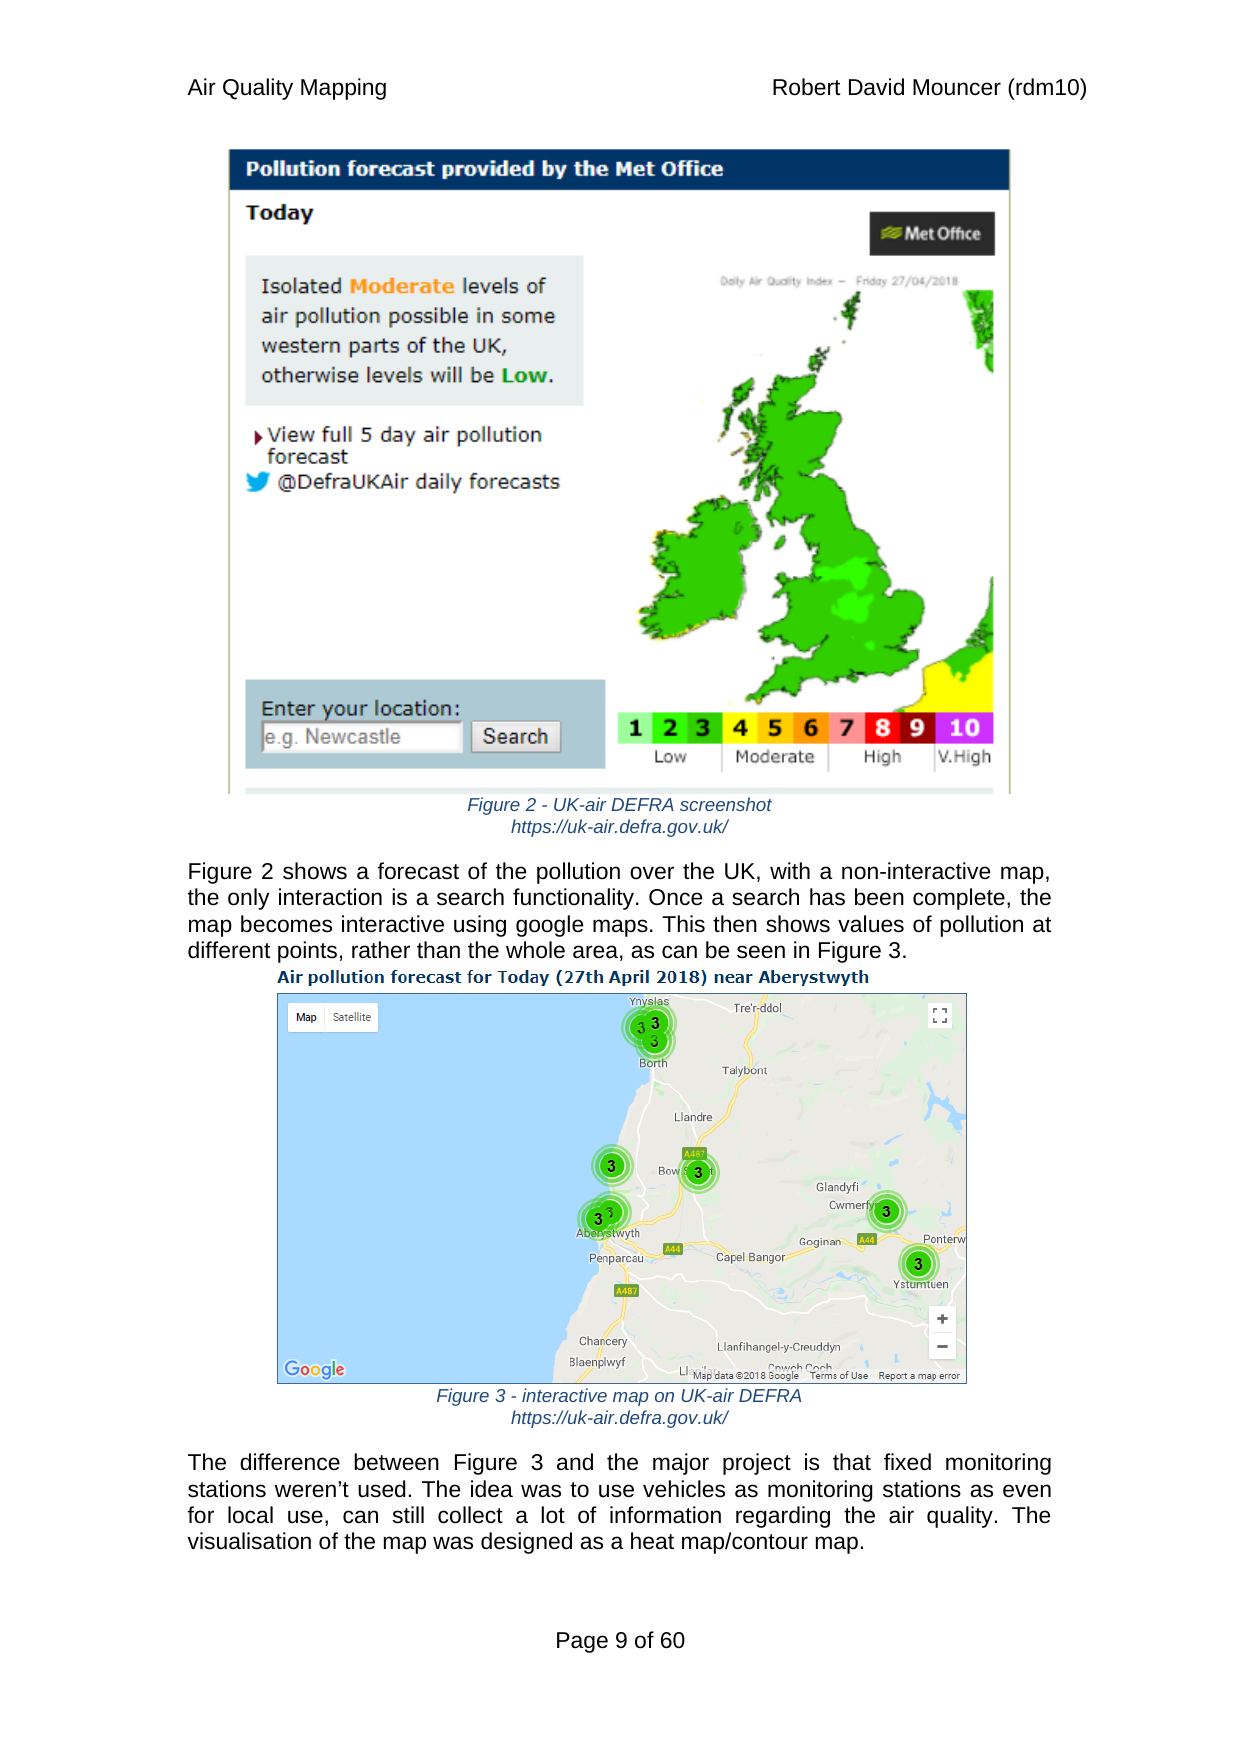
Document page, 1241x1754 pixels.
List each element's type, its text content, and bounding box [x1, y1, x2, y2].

text Figure 2 shows a forecast of the pollution over the UK, with a non-interactive map, the only interaction is a search functionality. Once a search has been complete, the map becomes interactive using google maps. This then shows values of pollution at different points, rather than the whole area, as can be seen in Figure 3. [187, 858, 1053, 963]
text Figure 3 - interactive map on UK-air DEFRA https://uk-air.defra.gov.uk/ [187, 1385, 1053, 1428]
text Figure 2 - UK-air DEFRA screenshot https://uk-air.defra.gov.uk/ [187, 794, 1053, 837]
text The difference between Figure 3 and the major project is that fixed monitoring stations weren’t used. The idea was to use vehicles as monitoring stations as even for local use, can still collect a lot of information regarding the air quality. The visualisation of the map was designed as a heat map/contour map. [187, 1449, 1053, 1555]
picture [272, 963, 968, 1386]
picture [227, 148, 1014, 794]
